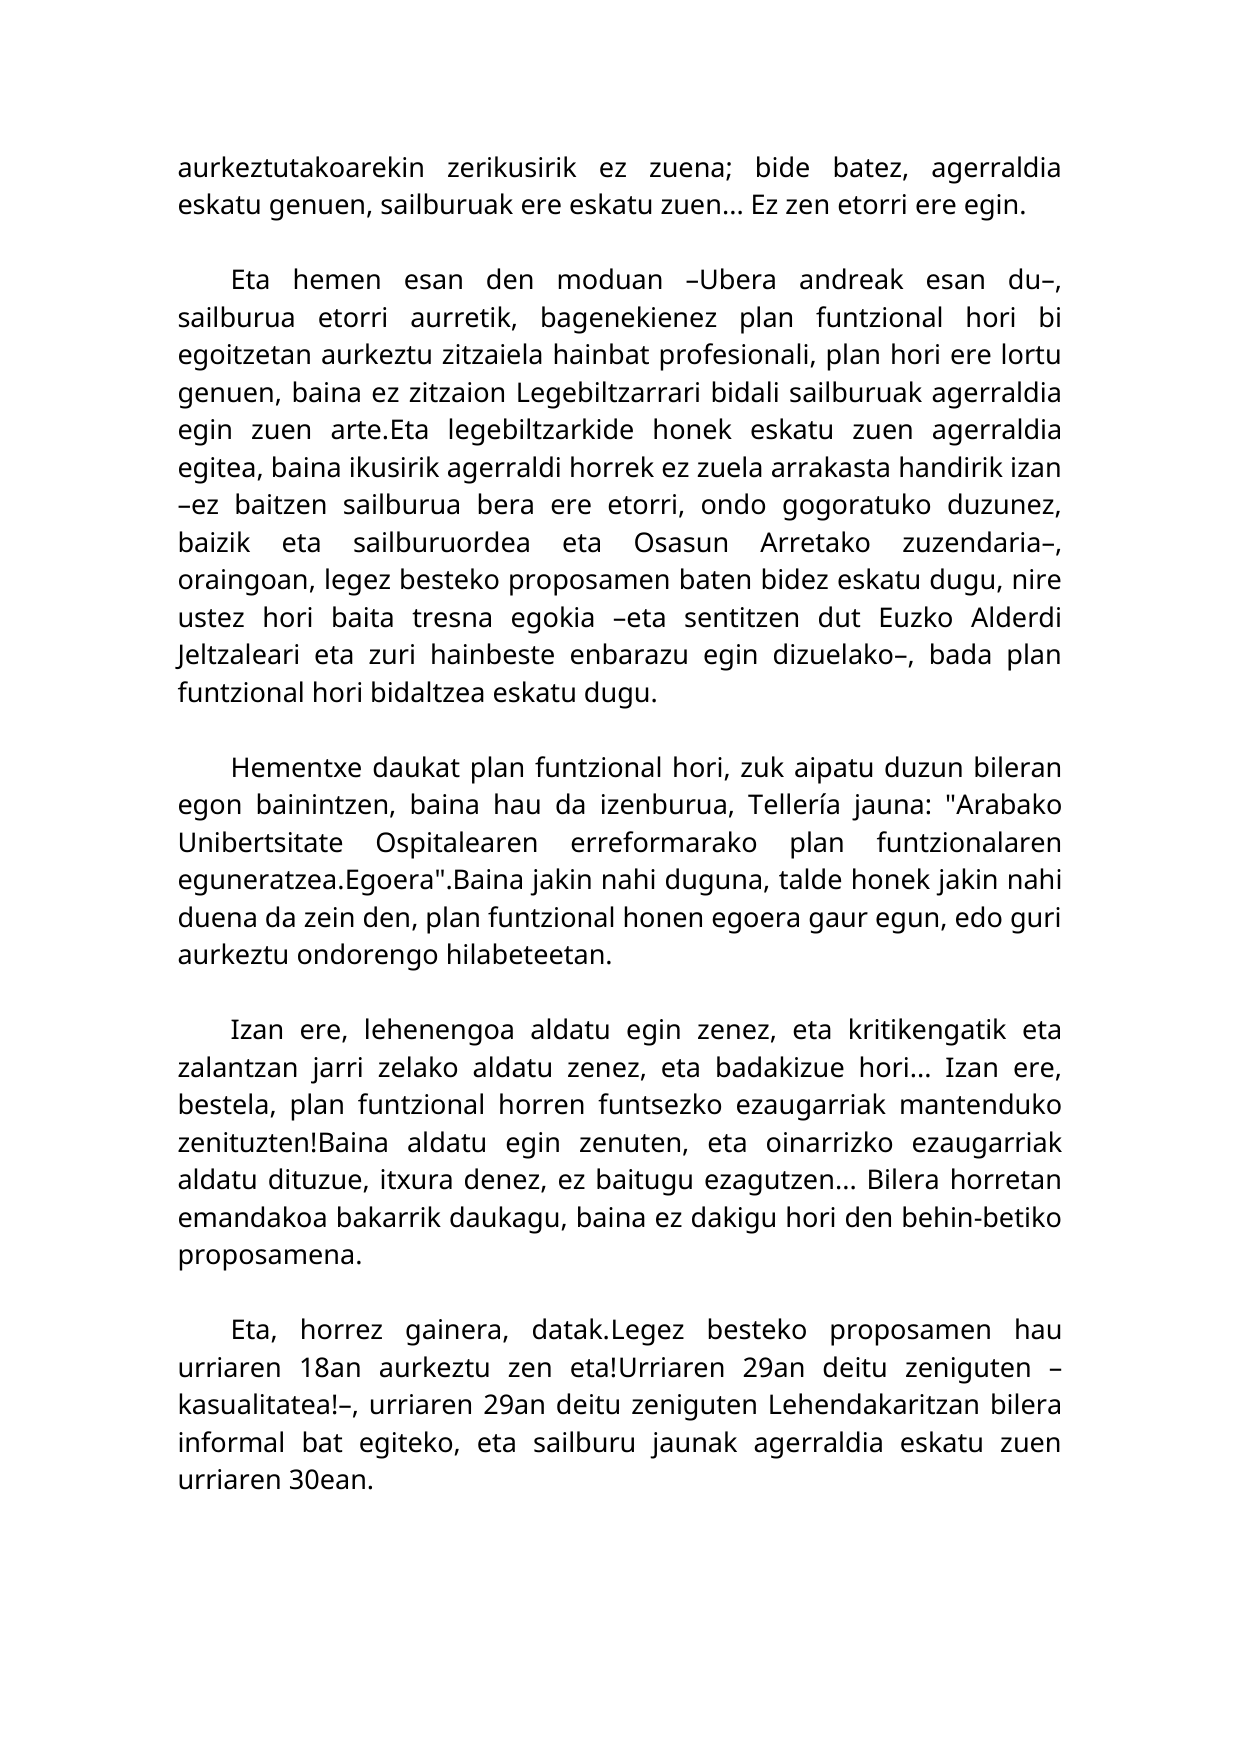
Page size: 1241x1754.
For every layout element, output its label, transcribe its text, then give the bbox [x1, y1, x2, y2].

text Eta hemen esan den moduan –Ubera andreak esan du–, sailburua etorri aurretik, bagenekienez plan funtzional hori bi egoitzetan aurkeztu zitzaiela hainbat profesionali, plan hori ere lortu genuen, baina ez zitzaion Legebiltzarrari bidali sailburuak agerraldia egin zuen arte. Eta legebiltzarkide honek eskatu zuen agerraldia egitea, baina ikusirik agerraldi horrek ez zuela arrakasta handirik izan –ez baitzen sailburua bera ere etorri, ondo gogoratuko duzunez, baizik eta sailburuordea eta Osasun Arretako zuzendaria–, oraingoan, legez besteko proposamen baten bidez eskatu dugu, nire ustez hori baita tresna egokia –eta sentitzen dut Euzko Alderdi Jeltzaleari eta zuri hainbeste enbarazu egin dizuelako–, bada plan funtzional hori bidaltzea eskatu dugu. [177, 260, 1063, 710]
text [177, 148, 1063, 223]
text Eta, horrez gainera, datak. Legez besteko proposamen hau urriaren 18an aurkeztu zen eta! Urriaren 29an deitu zeniguten –kasualitatea!–, urriaren 29an deitu zeniguten Lehendakaritzan bilera informal bat egiteko, eta sailburu jaunak agerraldia eskatu zuen urriaren 30ean. [177, 1310, 1063, 1498]
text Izan ere, lehenengoa aldatu egin zenez, eta kritikengatik eta zalantzan jarri zelako aldatu zenez, eta badakizue hori... Izan ere, bestela, plan funtzional horren funtsezko ezaugarriak mantenduko zenituzten! Baina aldatu egin zenuten, eta oinarrizko ezaugarriak aldatu dituzue, itxura denez, ez baitugu ezagutzen... Bilera horretan emandakoa bakarrik daukagu, baina ez dakigu hori den behin-betiko proposamena. [177, 1010, 1063, 1273]
text Hementxe daukat plan funtzional hori, zuk aipatu duzun bileran egon bainintzen, baina hau da izenburua, Tellería jauna: "Arabako Unibertsitate Ospitalearen erreformarako plan funtzionalaren eguneratzea. Egoera". Baina jakin nahi duguna, talde honek jakin nahi duena da zein den, plan funtzional honen egoera gaur egun, edo guri aurkeztu ondorengo hilabeteetan. [177, 748, 1063, 973]
